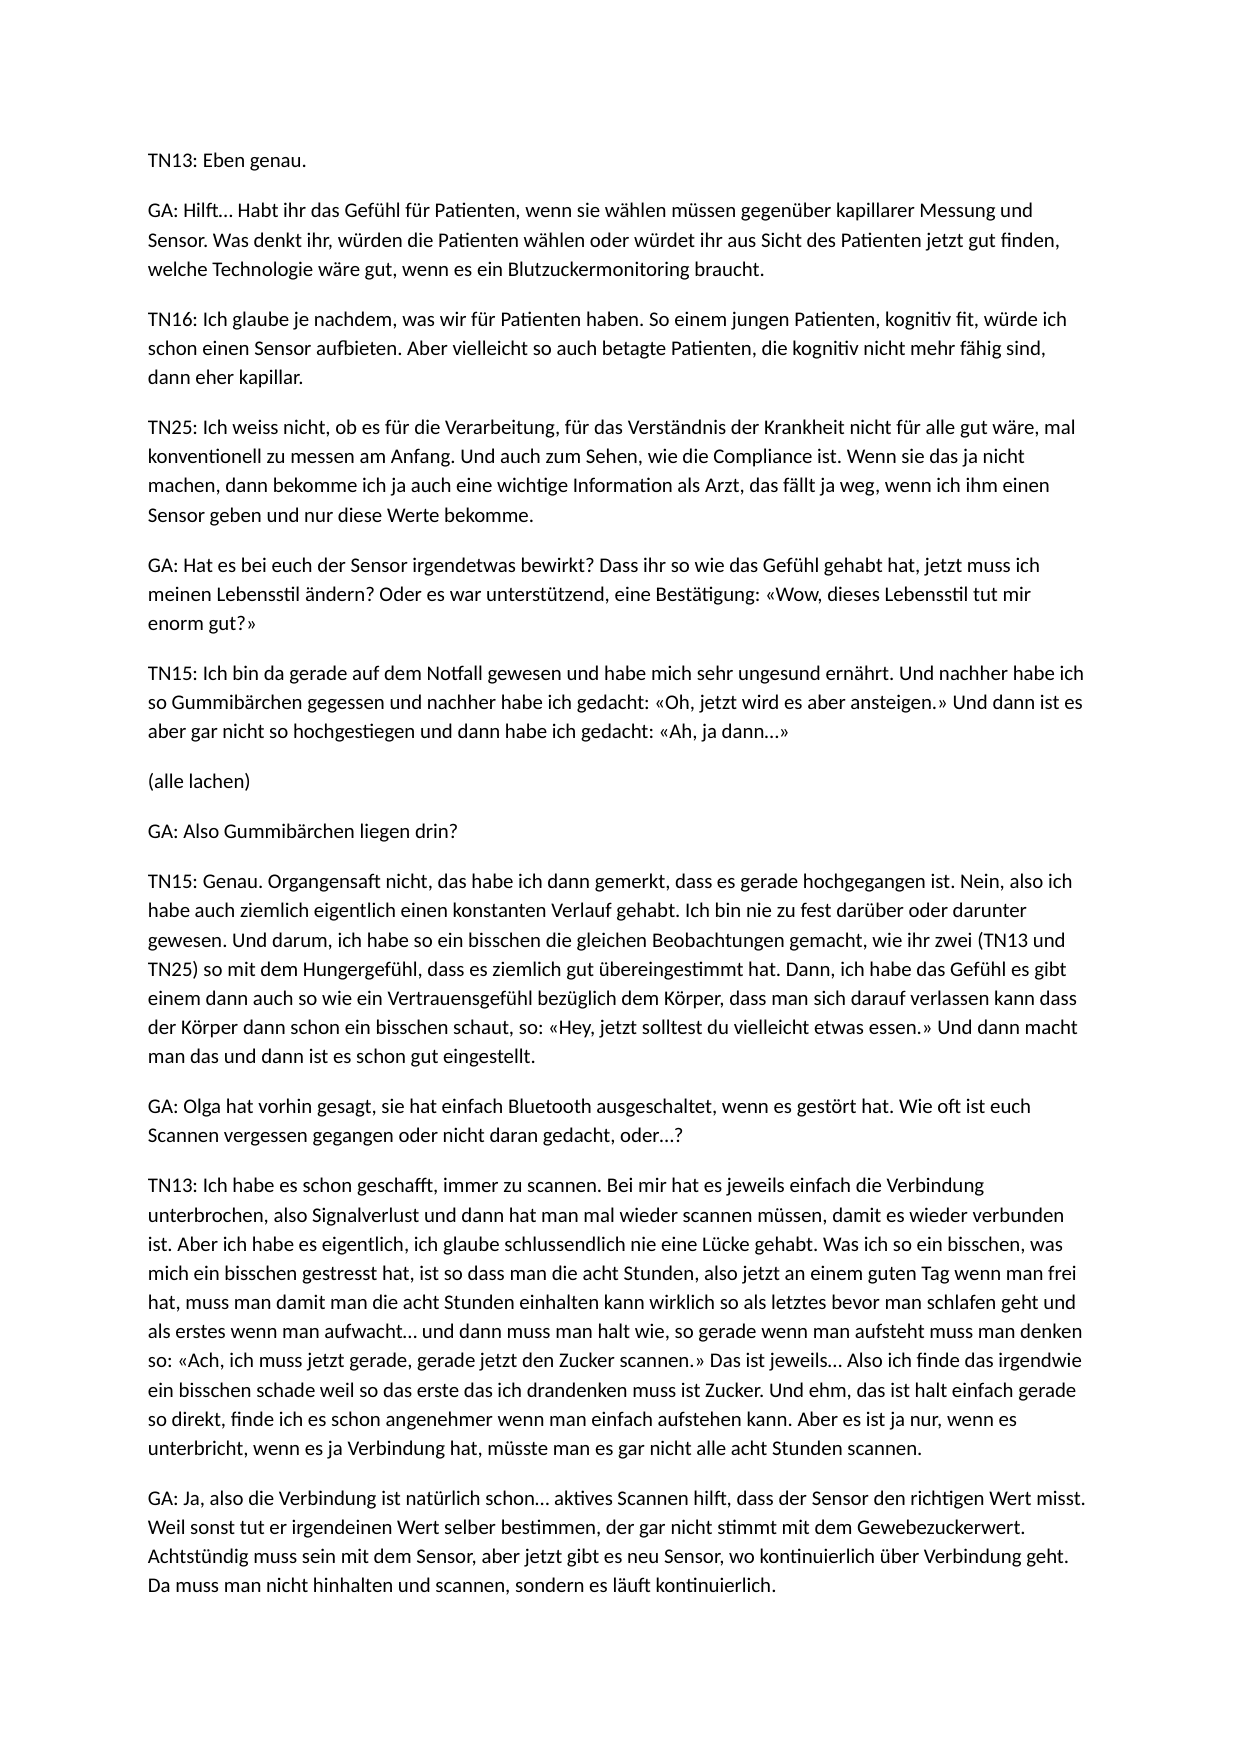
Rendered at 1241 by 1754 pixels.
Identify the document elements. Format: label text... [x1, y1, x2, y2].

text TN25: Ich weiss nicht, ob es für die Verarbeitung, für das Verständnis der Krankheit nicht für alle gut wäre, mal konventionell zu messen am Anfang. Und auch zum Sehen, wie die Compliance ist. Wenn sie das ja nicht machen, dann bekomme ich ja auch eine wichtige Information als Arzt, das fällt ja weg, wenn ich ihm einen Sensor geben und nur diese Werte bekomme. [148, 414, 1093, 527]
text GA: Hat es bei euch der Sensor irgendetwas bewirkt? Dass ihr so wie das Gefühl gehabt hat, jetzt muss ich meinen Lebensstil ändern? Oder es war unterstützend, eine Bestätigung: «Wow, dieses Lebensstil tut mir enorm gut?» [148, 552, 1093, 636]
text (alle lachen) [148, 768, 1093, 794]
text GA: Olga hat vorhin gesagt, sie hat einfach Bluetooth ausgeschaltet, wenn es gestört hat. Wie oft ist euch Scannen vergessen gegangen oder nicht daran gedacht, oder…? [148, 1093, 1093, 1148]
text TN13: Ich habe es schon geschafft, immer zu scannen. Bei mir hat es jeweils einfach die Verbindung unterbrochen, also Signalverlust und dann hat man mal wieder scannen müssen, damit es wieder verbunden ist. Aber ich habe es eigentlich, ich glaube schlussendlich nie eine Lücke gehabt. Was ich so ein bisschen, was mich ein bisschen gestresst hat, ist so dass man die acht Stunden, also jetzt an einem guten Tag wenn man frei hat, muss man damit man die acht Stunden einhalten kann wirklich so als letztes bevor man schlafen geht und als erstes wenn man aufwacht… und dann muss man halt wie, so gerade wenn man aufsteht muss man denken so: «Ach, ich muss jetzt gerade, gerade jetzt den Zucker scannen.» Das ist jeweils… Also ich finde das irgendwie ein bisschen schade weil so das erste das ich drandenken muss ist Zucker. Und ehm, das ist halt einfach gerade so direkt, finde ich es schon angenehmer wenn man einfach aufstehen kann. Aber es ist ja nur, wenn es unterbricht, wenn es ja Verbindung hat, müsste man es gar nicht alle acht Stunden scannen. [148, 1173, 1093, 1461]
text GA: Also Gummibärchen liegen drin? [148, 818, 1093, 844]
text GA: Ja, also die Verbindung ist natürlich schon… aktives Scannen hilft, dass der Sensor den richtigen Wert misst. Weil sonst tut er irgendeinen Wert selber bestimmen, der gar nicht stimmt mit dem Gewebezuckerwert. Achtstündig muss sein mit dem Sensor, aber jetzt gibt es neu Sensor, wo kontinuierlich über Verbindung geht. Da muss man nicht hinhalten und scannen, sondern es läuft kontinuierlich. [148, 1485, 1093, 1598]
text TN15: Genau. Organgensaft nicht, das habe ich dann gemerkt, dass es gerade hochgegangen ist. Nein, also ich habe auch ziemlich eigentlich einen konstanten Verlauf gehabt. Ich bin nie zu fest darüber oder darunter gewesen. Und darum, ich habe so ein bisschen die gleichen Beobachtungen gemacht, wie ihr zwei (TN13 und TN25) so mit dem Hungergefühl, dass es ziemlich gut übereingestimmt hat. Dann, ich habe das Gefühl es gibt einem dann auch so wie ein Vertrauensgefühl bezüglich dem Körper, dass man sich darauf verlassen kann dass der Körper dann schon ein bisschen schaut, so: «Hey, jetzt solltest du vielleicht etwas essen.» Und dann macht man das und dann ist es schon gut eingestellt. [148, 868, 1093, 1069]
text TN13: Eben genau. [148, 148, 1093, 173]
text GA: Hilft… Habt ihr das Gefühl für Patienten, wenn sie wählen müssen gegenüber kapillarer Messung und Sensor. Was denkt ihr, würden die Patienten wählen oder würdet ihr aus Sicht des Patienten jetzt gut finden, welche Technologie wäre gut, wenn es ein Blutzuckermonitoring braucht. [148, 198, 1093, 281]
text TN16: Ich glaube je nachdem, was wir für Patienten haben. So einem jungen Patienten, kognitiv fit, würde ich schon einen Sensor aufbieten. Aber vielleicht so auch betagte Patienten, die kognitiv nicht mehr fähig sind, dann eher kapillar. [148, 306, 1093, 390]
text TN15: Ich bin da gerade auf dem Notfall gewesen und habe mich sehr ungesund ernährt. Und nachher habe ich so Gummibärchen gegessen und nachher habe ich gedacht: «Oh, jetzt wird es aber ansteigen.» Und dann ist es aber gar nicht so hochgestiegen und dann habe ich gedacht: «Ah, ja dann…» [148, 660, 1093, 744]
